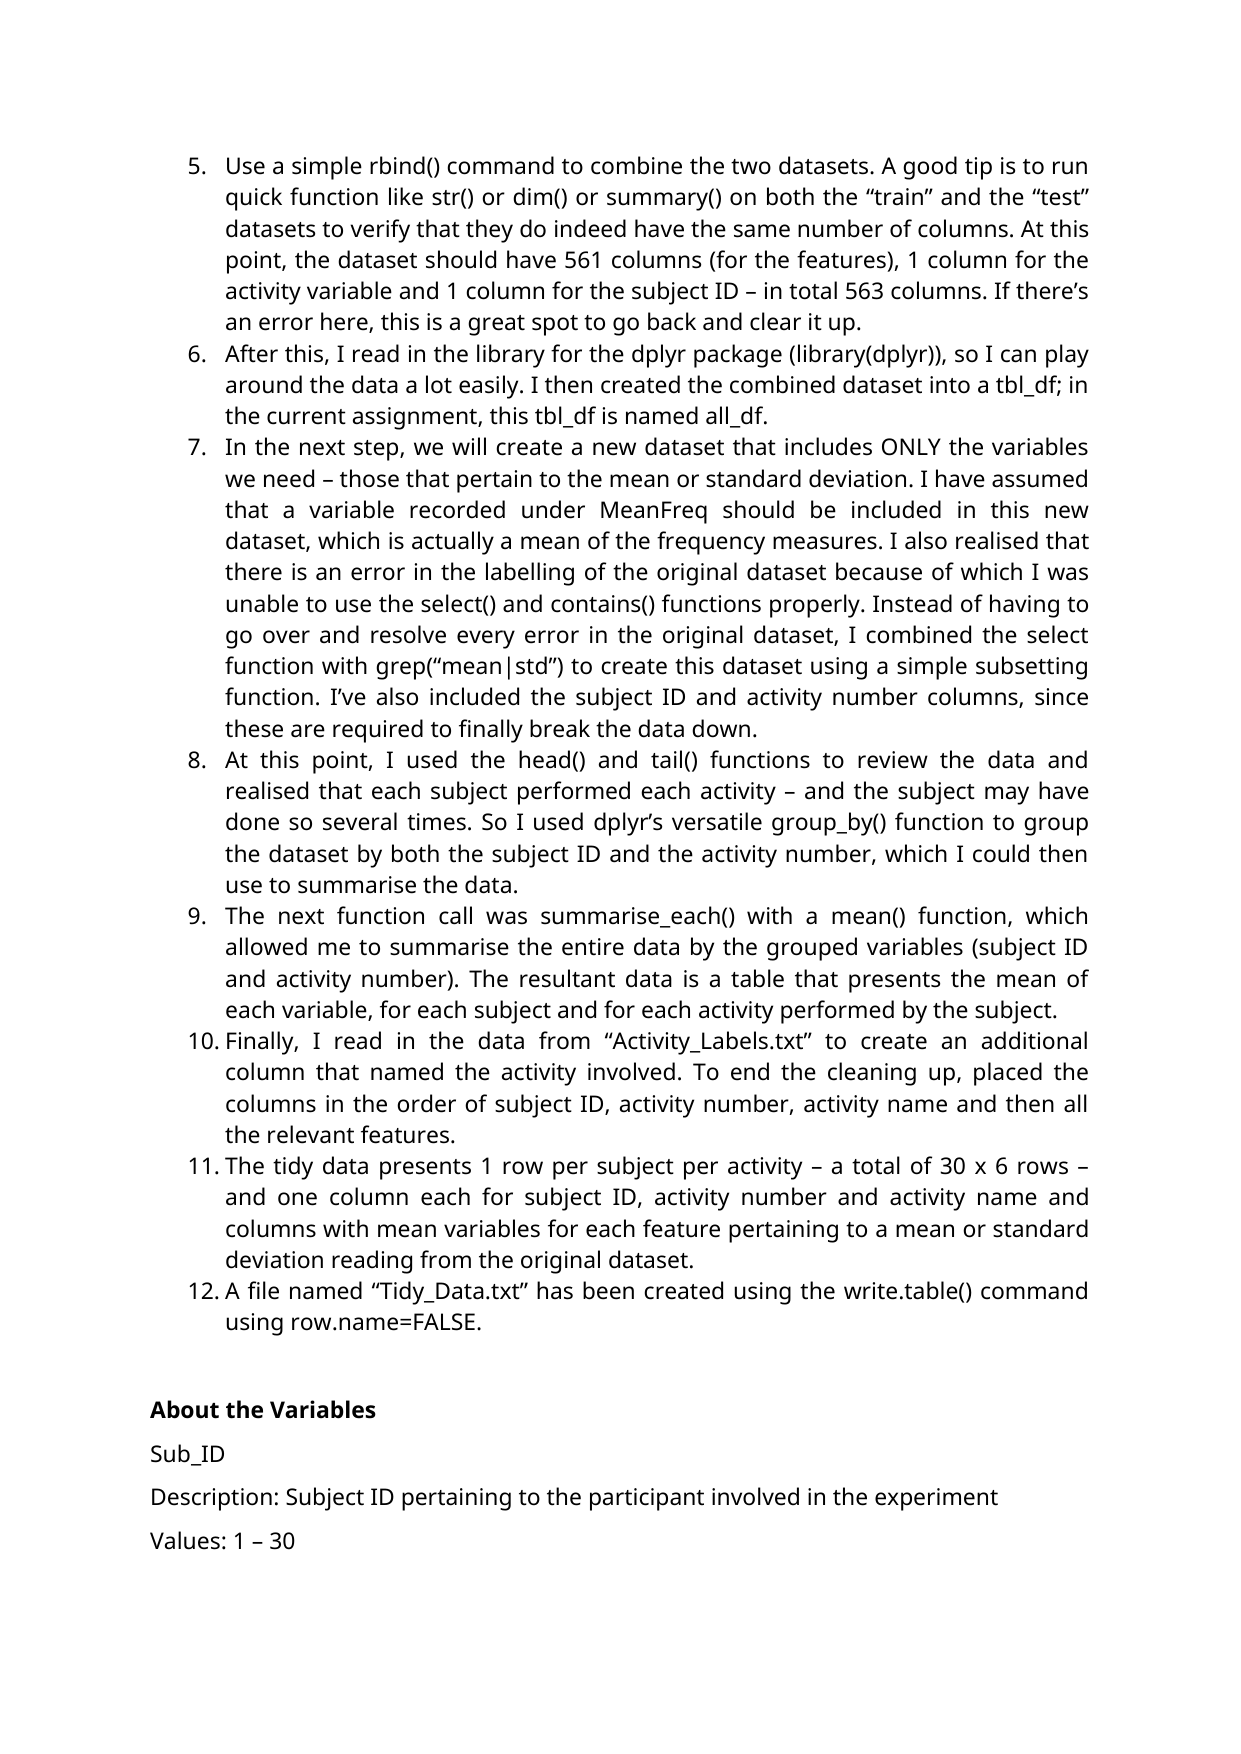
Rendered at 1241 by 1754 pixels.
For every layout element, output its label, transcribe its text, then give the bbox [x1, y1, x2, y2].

list A file named “Tidy_Data.txt” has been created using the write.table() command using row.name=FALSE. [187, 1275, 1090, 1337]
text Values: 1 – 30 [150, 1525, 1090, 1556]
list The next function call was summarise_each() with a mean() function, which allowed me to summarise the entire data by the grouped variables (subject ID and activity number). The resultant data is a table that presents the mean of each variable, for each subject and for each activity performed by the subject. [187, 900, 1090, 1025]
list Finally, I read in the data from “Activity_Labels.txt” to create an additional column that named the activity involved. To end the cleaning up, placed the columns in the order of subject ID, activity number, activity name and then all the relevant features. [187, 1025, 1090, 1150]
list Use a simple rbind() command to combine the two datasets. A good tip is to run quick function like str() or dim() or summary() on both the “train” and the “test” datasets to verify that they do indeed have the same number of columns. At this point, the dataset should have 561 columns (for the features), 1 column for the activity variable and 1 column for the subject ID – in total 563 columns. If there’s an error here, this is a great spot to go back and clear it up. [187, 150, 1090, 337]
list The tidy data presents 1 row per subject per activity – a total of 30 x 6 rows – and one column each for subject ID, activity number and activity name and columns with mean variables for each feature pertaining to a mean or standard deviation reading from the original dataset. [187, 1150, 1090, 1275]
text About the Variables [150, 1394, 1090, 1425]
text Description: Subject ID pertaining to the participant involved in the experiment [150, 1481, 1090, 1512]
text Sub_ID [150, 1437, 1090, 1469]
list After this, I read in the library for the dplyr package (library(dplyr)), so I can play around the data a lot easily. I then created the combined dataset into a tbl_df; in the current assignment, this tbl_df is named all_df. [187, 337, 1090, 431]
list In the next step, we will create a new dataset that includes ONLY the variables we need – those that pertain to the mean or standard deviation. I have assumed that a variable recorded under MeanFreq should be included in this new dataset, which is actually a mean of the frequency measures. I also realised that there is an error in the labelling of the original dataset because of which I was unable to use the select() and contains() functions properly. Instead of having to go over and resolve every error in the original dataset, I combined the select function with grep(“mean|std”) to create this dataset using a simple subsetting function. I’ve also included the subject ID and activity number columns, since these are required to finally break the data down. [187, 431, 1090, 744]
list At this point, I used the head() and tail() functions to review the data and realised that each subject performed each activity – and the subject may have done so several times. So I used dplyr’s versatile group_by() function to group the dataset by both the subject ID and the activity number, which I could then use to summarise the data. [187, 744, 1090, 900]
